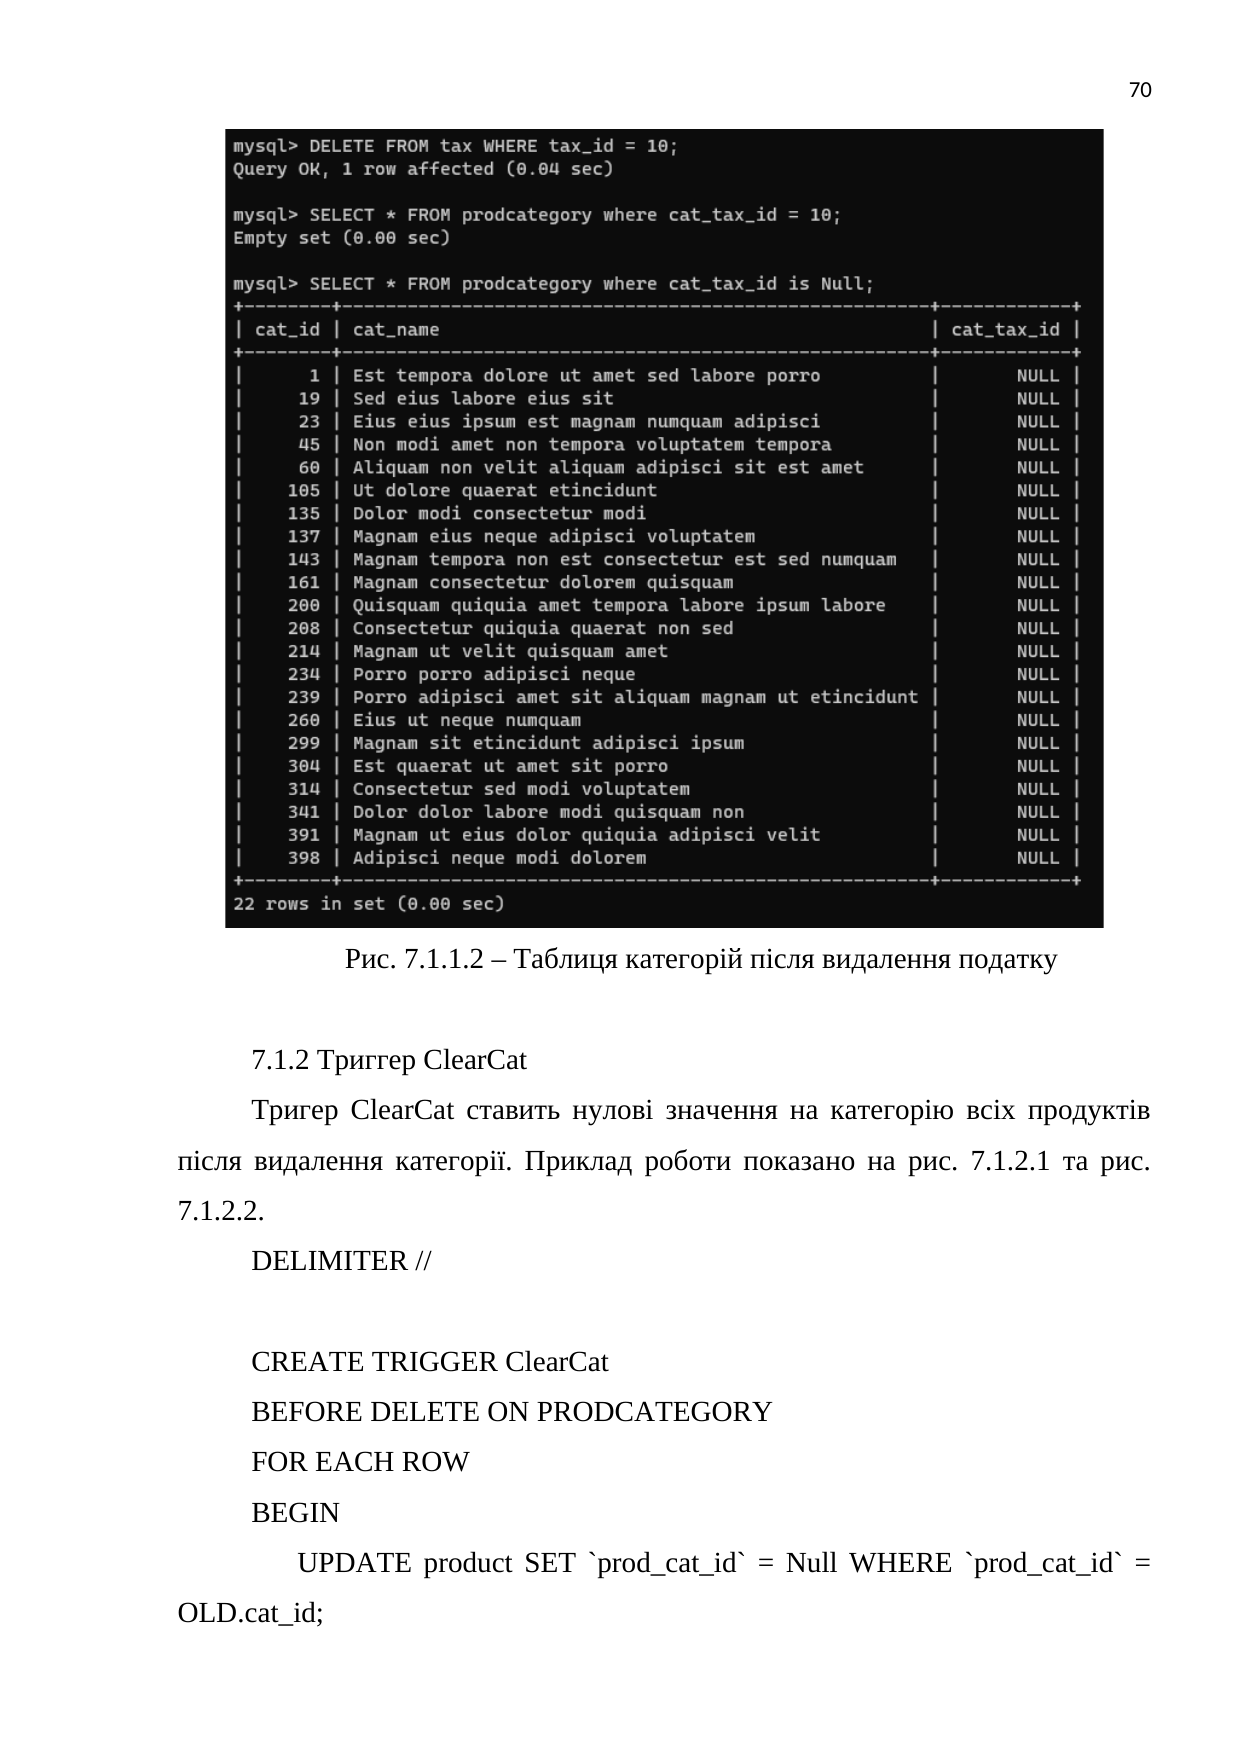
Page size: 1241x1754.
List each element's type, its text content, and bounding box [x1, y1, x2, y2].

text 7.1.2 Триггер ClearCat [177, 1042, 1152, 1076]
text UPDATE product SET `prod_cat_id` = Null WHERE `prod_cat_id` = OLD.cat_id; [177, 1545, 1152, 1629]
text DELIMITER // [177, 1243, 1152, 1277]
text BEGIN [177, 1495, 1152, 1528]
text CREATE TRIGGER ClearCat [177, 1344, 1152, 1377]
text Рис. 7.1.1.2 – Таблиця категорій після видалення податку [177, 941, 1152, 975]
text FOR EACH ROW [177, 1444, 1152, 1478]
text Тригер ClearCat ставить нулові значення на категорію всіх продуктів після видалення категорії. Приклад роботи показано на рис. 7.1.2.1 та рис. 7.1.2.2. [177, 1092, 1152, 1226]
picture [225, 129, 1104, 928]
text BEFORE DELETE ON PRODCATEGORY [177, 1394, 1152, 1428]
